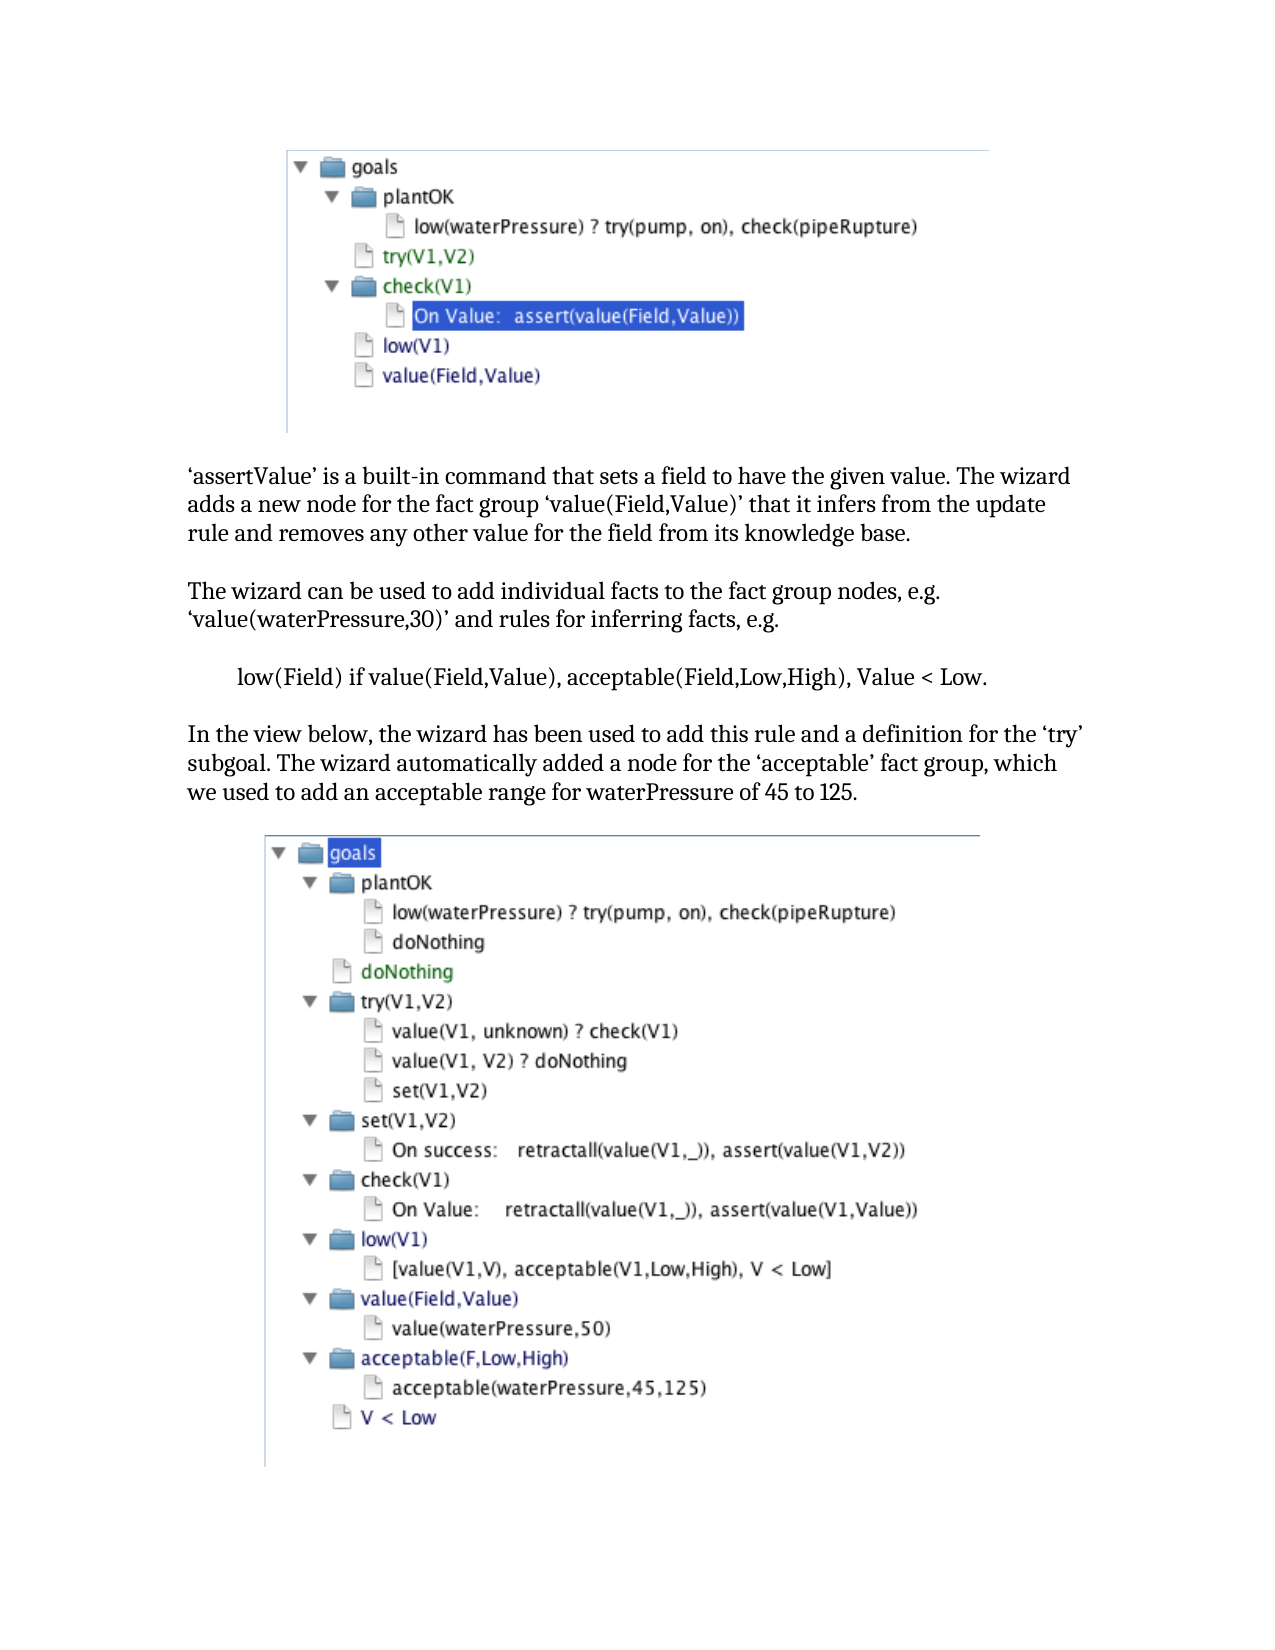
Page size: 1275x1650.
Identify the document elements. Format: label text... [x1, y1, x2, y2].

text In the view below, the wizard has been used to add this rule and a definition for the ‘try’ subgoal. The wizard automatically added a node for the ‘acceptable’ fact group, which we used to add an acceptable range for waterPressure of 45 to 125. [187, 720, 1087, 807]
text ‘assertValue’ is a built-in command that sets a field to have the given value. The wizard adds a new node for the fact group ‘value(Field,Value)’ that it infers from the update rule and removes any other value for the field from its knowledge base. [187, 462, 1087, 548]
text The wizard can be used to add individual facts to the fact group nodes, e.g. ‘value(waterPressure,30)’ and rules for inferring facts, e.g. [187, 577, 1087, 634]
picture [264, 835, 981, 1467]
picture [286, 150, 990, 433]
text low(Field) if value(Field,Value), acceptable(Field,Low,High), Value < Low. [187, 663, 1087, 692]
